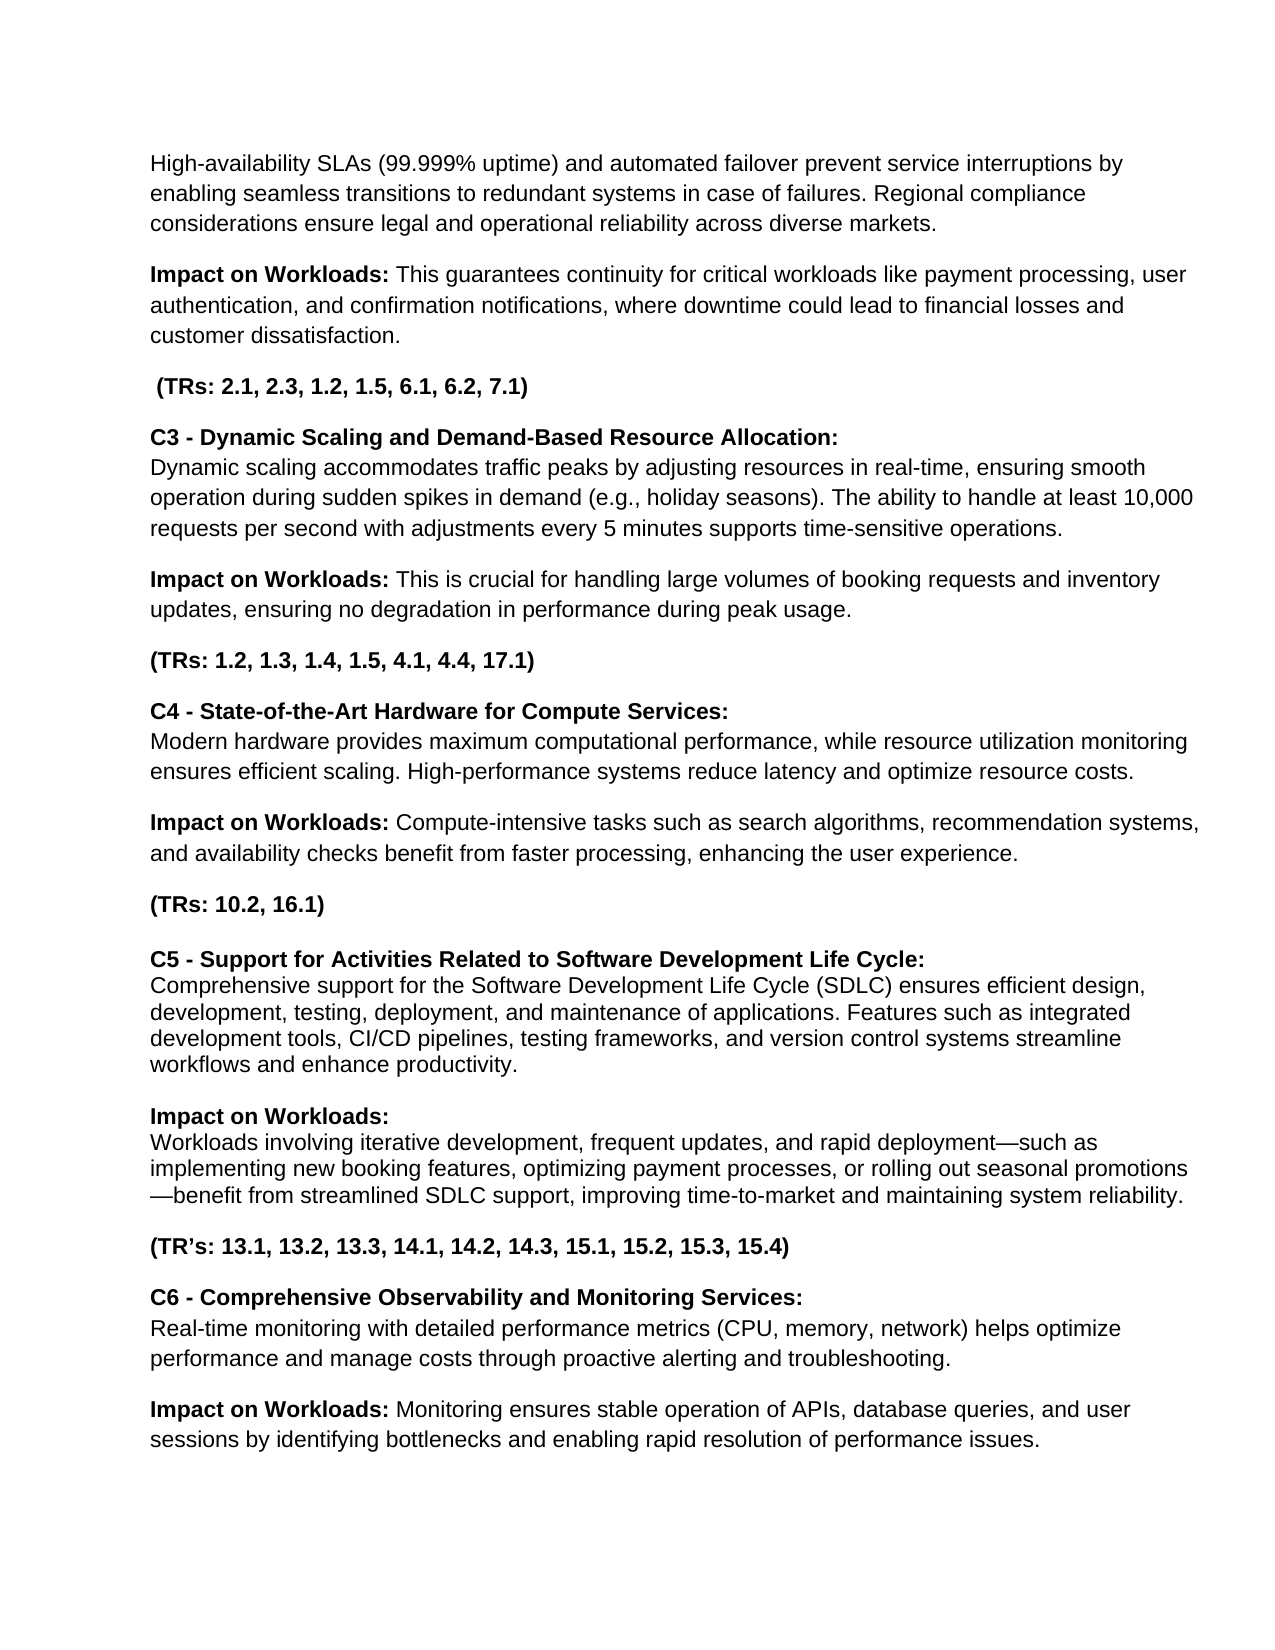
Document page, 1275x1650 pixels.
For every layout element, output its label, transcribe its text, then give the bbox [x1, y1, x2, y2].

text C6 - Comprehensive Observability and Monitoring Services: Real-time monitoring with detailed performance metrics (CPU, memory, network) helps optimize performance and manage costs through proactive alerting and troubleshooting. [150, 1284, 1200, 1371]
text (TRs: 1.2, 1.3, 1.4, 1.5, 4.1, 4.4, 17.1) [150, 647, 1200, 673]
text (TR’s: 13.1, 13.2, 13.3, 14.1, 14.2, 14.3, 15.1, 15.2, 15.3, 15.4) [150, 1233, 1200, 1259]
text Impact on Workloads: This guarantees continuity for critical workloads like payment processing, user authentication, and confirmation notifications, where downtime could lead to financial losses and customer dissatisfaction. [150, 261, 1200, 348]
text Impact on Workloads: Workloads involving iterative development, frequent updates, and rapid deployment—such as implementing new booking features, optimizing payment processes, or rolling out seasonal promotions—benefit from streamlined SDLC support, improving time-to-market and maintaining system reliability. [150, 1103, 1200, 1208]
text C4 - State-of-the-Art Hardware for Compute Services: Modern hardware provides maximum computational performance, while resource utilization monitoring ensures efficient scaling. High-performance systems reduce latency and optimize resource costs. [150, 698, 1200, 785]
text (TRs: 10.2, 16.1) [150, 891, 1200, 917]
text Impact on Workloads: Compute-intensive tasks such as search algorithms, recommendation systems, and availability checks benefit from faster processing, enhancing the user experience. [150, 809, 1200, 866]
text C5 - Support for Activities Related to Software Development Life Cycle: Comprehensive support for the Software Development Life Cycle (SDLC) ensures efficient design, development, testing, deployment, and maintenance of applications. Features such as integrated development tools, CI/CD pipelines, testing frameworks, and version control systems streamline workflows and enhance productivity. [150, 946, 1200, 1078]
text Impact on Workloads: Monitoring ensures stable operation of APIs, database queries, and user sessions by identifying bottlenecks and enabling rapid resolution of performance issues. [150, 1396, 1200, 1452]
text Impact on Workloads: This is crucial for handling large volumes of booking requests and inventory updates, ensuring no degradation in performance during peak usage. [150, 566, 1200, 622]
text High-availability SLAs (99.999% uptime) and automated failover prevent service interruptions by enabling seamless transitions to redundant systems in case of failures. Regional compliance considerations ensure legal and operational reliability across diverse markets. [150, 150, 1200, 237]
text (TRs: 2.1, 2.3, 1.2, 1.5, 6.1, 6.2, 7.1) [150, 373, 1200, 399]
text C3 - Dynamic Scaling and Demand-Based Resource Allocation: Dynamic scaling accommodates traffic peaks by adjusting resources in real-time, ensuring smooth operation during sudden spikes in demand (e.g., holiday seasons). The ability to handle at least 10,000 requests per second with adjustments every 5 minutes supports time-sensitive operations. [150, 424, 1200, 541]
